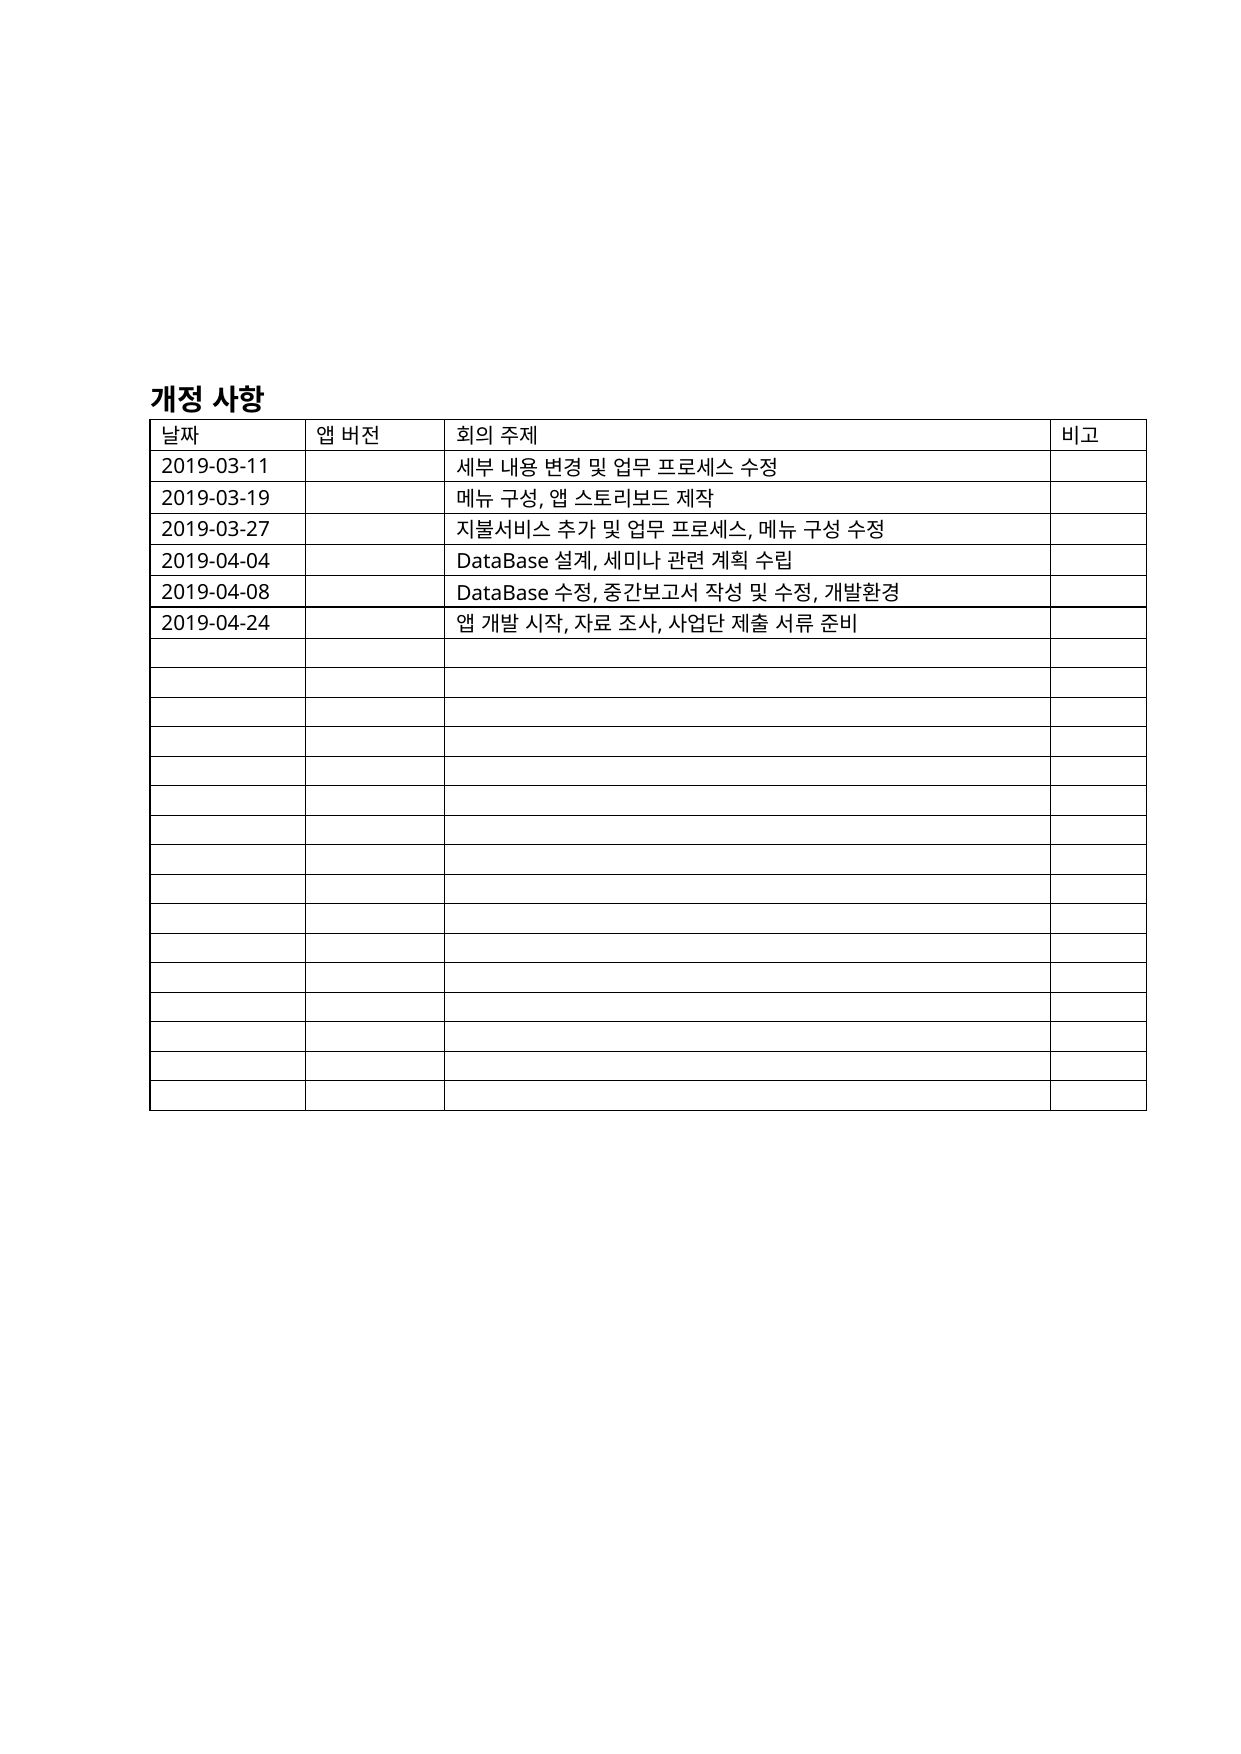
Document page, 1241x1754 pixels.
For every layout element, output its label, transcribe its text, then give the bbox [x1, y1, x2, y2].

table_cell [1051, 875, 1146, 903]
table_cell [445, 1081, 1050, 1109]
table_header 날짜 [151, 420, 305, 450]
table_cell [306, 608, 444, 638]
table_cell [1051, 514, 1146, 544]
table_cell [306, 993, 444, 1021]
table_cell [306, 757, 444, 785]
table_cell [1051, 757, 1146, 785]
table_cell [306, 1081, 444, 1109]
table_cell [306, 698, 444, 726]
table_cell [306, 875, 444, 903]
table_cell [1051, 1022, 1146, 1051]
table_cell [445, 816, 1050, 844]
table_cell [306, 816, 444, 844]
table_cell DataBase 설계, 세미나 관련 계획 수립 [445, 545, 1050, 575]
table_cell [306, 668, 444, 697]
table_cell [306, 639, 444, 667]
table_cell [151, 757, 305, 785]
table_cell [151, 1022, 305, 1051]
table_cell [306, 545, 444, 575]
table_cell [445, 786, 1050, 815]
table_cell [445, 727, 1050, 756]
table_header 회의 주제 [445, 420, 1050, 450]
table_cell [306, 786, 444, 815]
table_cell [151, 639, 305, 667]
table_cell [1051, 904, 1146, 933]
table_cell 2019-03-11 [151, 451, 305, 481]
table_cell [1051, 576, 1146, 606]
table_cell [445, 757, 1050, 785]
table_cell [306, 482, 444, 512]
table_cell [1051, 845, 1146, 874]
table_cell [306, 514, 444, 544]
table_cell [445, 1022, 1050, 1051]
table_cell [445, 934, 1050, 962]
table_cell [445, 875, 1050, 903]
table_cell 2019-04-04 [151, 545, 305, 575]
table_cell [306, 1052, 444, 1080]
table_cell 메뉴 구성, 앱 스토리보드 제작 [445, 482, 1050, 512]
table_cell 2019-03-19 [151, 482, 305, 512]
table_cell 세부 내용 변경 및 업무 프로세스 수정 [445, 451, 1050, 481]
table_cell 앱 개발 시작, 자료 조사, 사업단 제출 서류 준비 [445, 608, 1050, 638]
table_cell [1051, 963, 1146, 992]
table_cell DataBase 수정, 중간보고서 작성 및 수정, 개발환경 [445, 576, 1050, 606]
table_cell [306, 904, 444, 933]
table_cell [445, 1052, 1050, 1080]
table_cell [1051, 1081, 1146, 1109]
table_cell [151, 904, 305, 933]
table_cell [151, 993, 305, 1021]
table_cell [151, 727, 305, 756]
text 개정 사항 [150, 376, 1085, 418]
table_cell [151, 845, 305, 874]
table_cell [1051, 786, 1146, 815]
table_cell [151, 934, 305, 962]
table_cell [151, 816, 305, 844]
table_cell [151, 1052, 305, 1080]
table_cell [151, 963, 305, 992]
table_header 비고 [1051, 420, 1146, 450]
table_cell [151, 786, 305, 815]
table_cell [1051, 1052, 1146, 1080]
table_cell 지불서비스 추가 및 업무 프로세스, 메뉴 구성 수정 [445, 514, 1050, 544]
table_cell [1051, 698, 1146, 726]
table_cell [1051, 608, 1146, 638]
table_cell [306, 963, 444, 992]
table_cell [306, 576, 444, 606]
table_cell [1051, 934, 1146, 962]
table_cell [1051, 727, 1146, 756]
table_cell [1051, 993, 1146, 1021]
table_cell [445, 963, 1050, 992]
table_cell [1051, 668, 1146, 697]
table_cell [306, 845, 444, 874]
table_cell [445, 904, 1050, 933]
table_cell 2019-03-27 [151, 514, 305, 544]
table_cell [306, 451, 444, 481]
table_cell [445, 698, 1050, 726]
table_cell [1051, 545, 1146, 575]
table_cell 2019-04-08 [151, 576, 305, 606]
table_cell [1051, 816, 1146, 844]
table_cell [1051, 482, 1146, 512]
table_cell [1051, 639, 1146, 667]
table_cell [1051, 451, 1146, 481]
table_cell [151, 1081, 305, 1109]
table_cell [151, 668, 305, 697]
table_cell [445, 993, 1050, 1021]
table_cell [445, 845, 1050, 874]
table_cell 2019-04-24 [151, 608, 305, 638]
table_cell [306, 1022, 444, 1051]
table_cell [306, 727, 444, 756]
table_cell [445, 668, 1050, 697]
table_header 앱 버전 [306, 420, 444, 450]
table_cell [151, 875, 305, 903]
table_cell [151, 698, 305, 726]
table_cell [306, 934, 444, 962]
table_cell [445, 639, 1050, 667]
